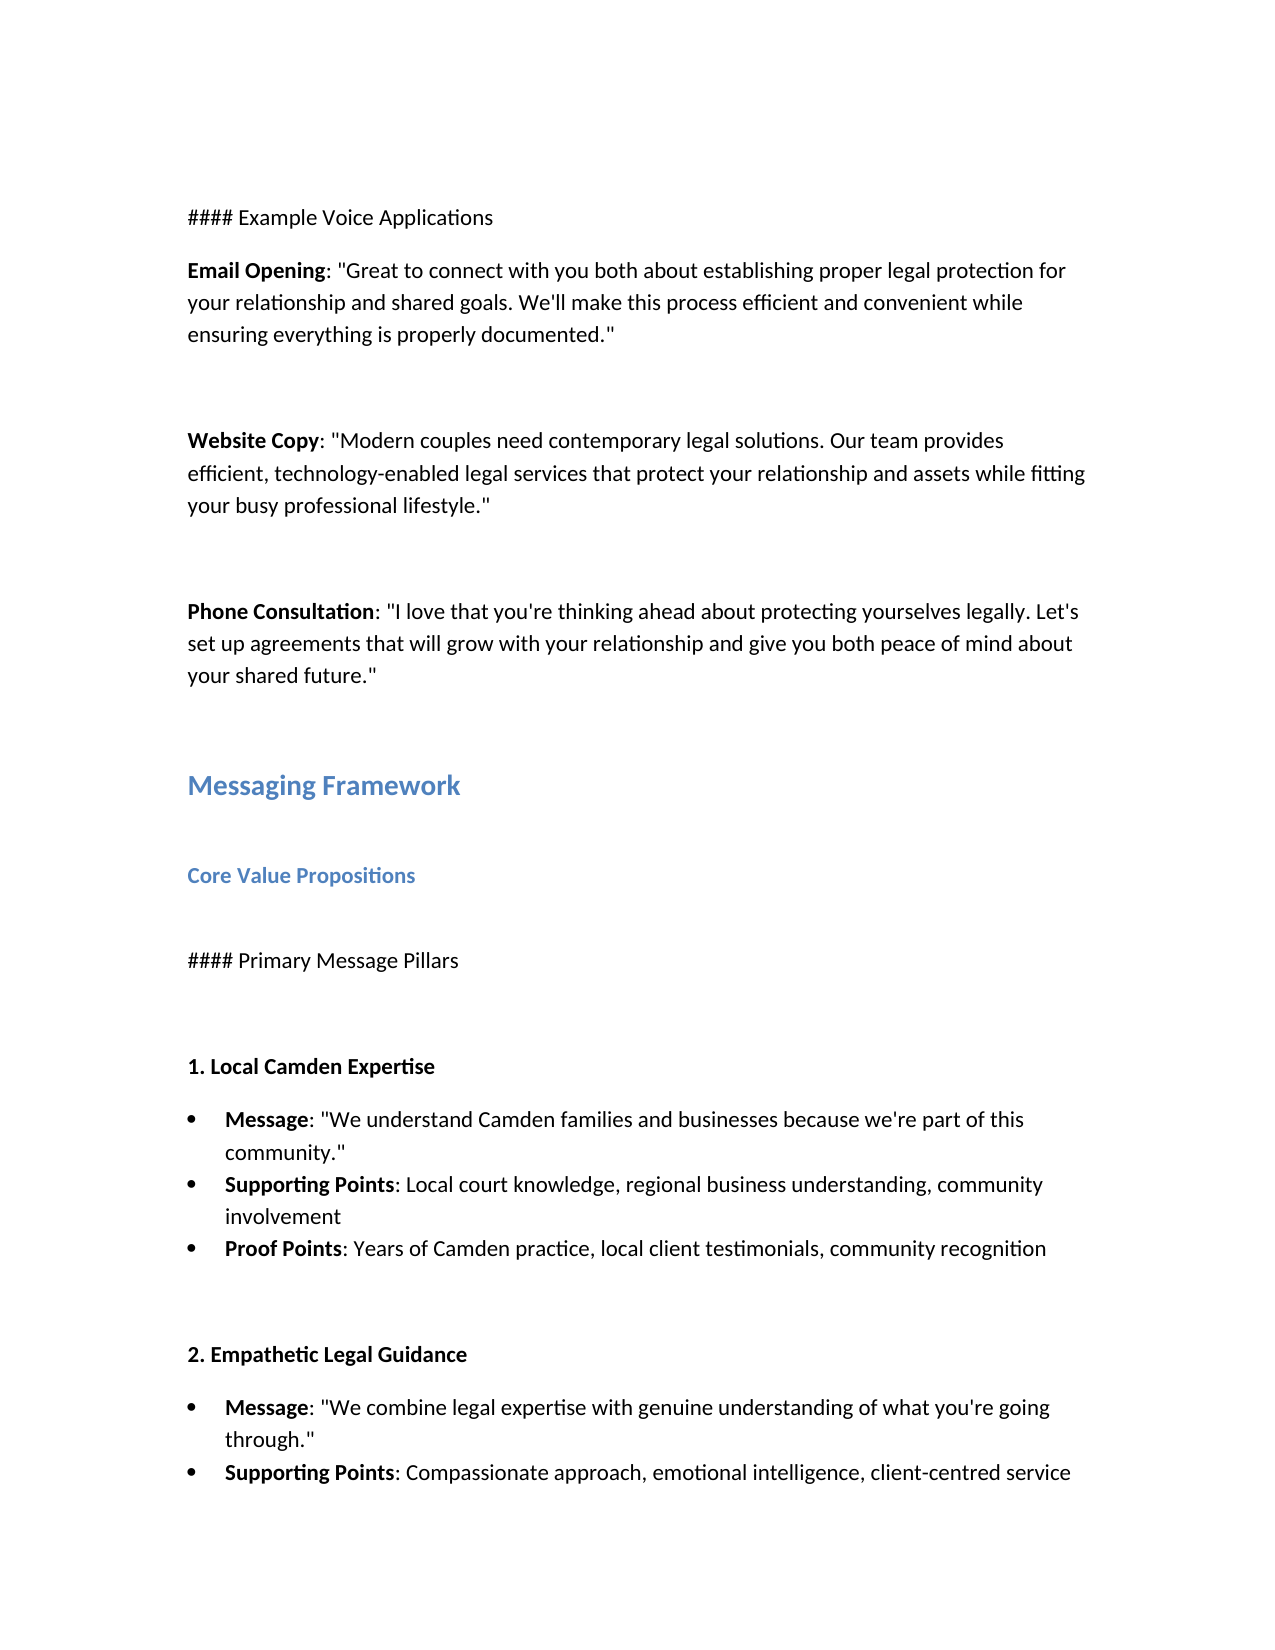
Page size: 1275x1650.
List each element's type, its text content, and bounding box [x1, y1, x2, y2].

list Supporting Points: Compassionate approach, emotional intelligence, client-centred service [187, 1458, 1087, 1486]
list Message: "We understand Camden families and businesses because we're part of this community." [187, 1106, 1087, 1166]
text Website Copy: "Modern couples need contemporary legal solutions. Our team provides efficient, technology-enabled legal services that protect your relationship and assets while fitting your busy professional lifestyle." [187, 426, 1087, 519]
subtitle Core Value Propositions [187, 861, 1087, 889]
list Message: "We combine legal expertise with genuine understanding of what you're going through." [187, 1393, 1087, 1453]
list Proof Points: Years of Camden practice, local client testimonials, community recognition [187, 1234, 1087, 1262]
list Supporting Points: Local court knowledge, regional business understanding, community involvement [187, 1170, 1087, 1230]
text 2. Empathetic Legal Guidance [187, 1340, 1087, 1368]
text #### Example Voice Applications [187, 203, 1087, 231]
text #### Primary Message Pillars [187, 946, 1087, 974]
text 1. Local Camden Expertise [187, 1052, 1087, 1081]
text Phone Consultation: "I love that you're thinking ahead about protecting yourselves legally. Let's set up agreements that will grow with your relationship and give you both peace of mind about your shared future." [187, 597, 1087, 689]
subtitle Messaging Framework [187, 767, 1087, 803]
text Email Opening: "Great to connect with you both about establishing proper legal protection for your relationship and shared goals. We'll make this process efficient and convenient while ensuring everything is properly documented." [187, 256, 1087, 348]
